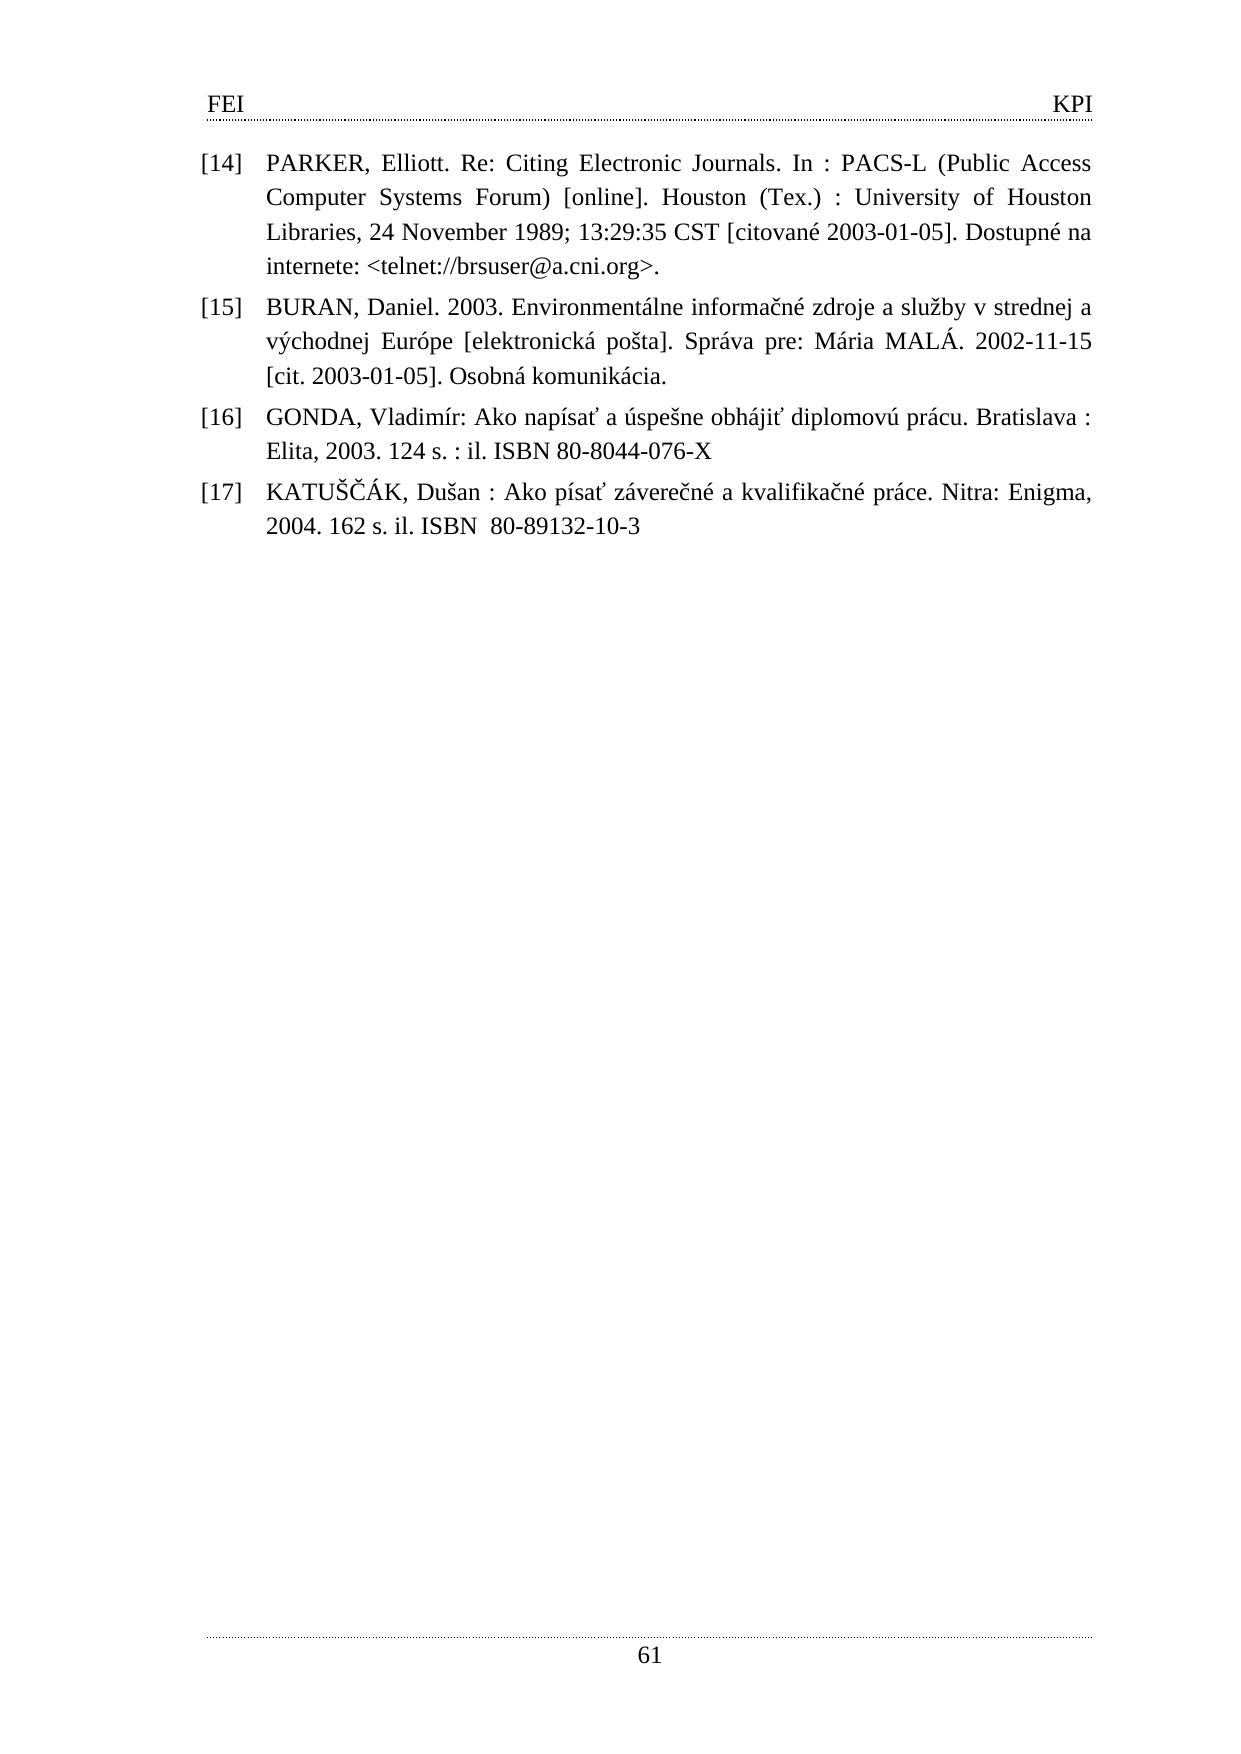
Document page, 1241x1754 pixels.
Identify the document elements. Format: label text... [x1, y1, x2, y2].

text PARKER, Elliott. Re: Citing Electronic Journals. In : PACS-L (Public Access Computer Systems Forum) [online]. Houston (Tex.) : University of Houston Libraries, 24 November 1989; 13:29:35 CST [citované 2003-01-05]. Dostupné na internete: <telnet://brsuser@a.cni.org>. [242, 148, 1092, 280]
text Katuščák, Dušan : Ako písať záverečné a kvalifikačné práce. Nitra: Enigma, 2004. 162 s. il. ISBN 80-89132-10-3 [242, 477, 1092, 540]
text GONDA, Vladimír: Ako napísať a úspešne obhájiť diplomovú prácu. Bratislava : Elita, 2003. 124 s. : il. ISBN 80-8044-076-X [242, 402, 1092, 465]
text BURAN, Daniel. 2003. Environmentálne informačné zdroje a služby v strednej a východnej Európe [elektronická pošta]. Správa pre: Mária MALÁ. 2002-11-15 [cit. 2003-01-05]. Osobná komunikácia. [242, 292, 1092, 389]
